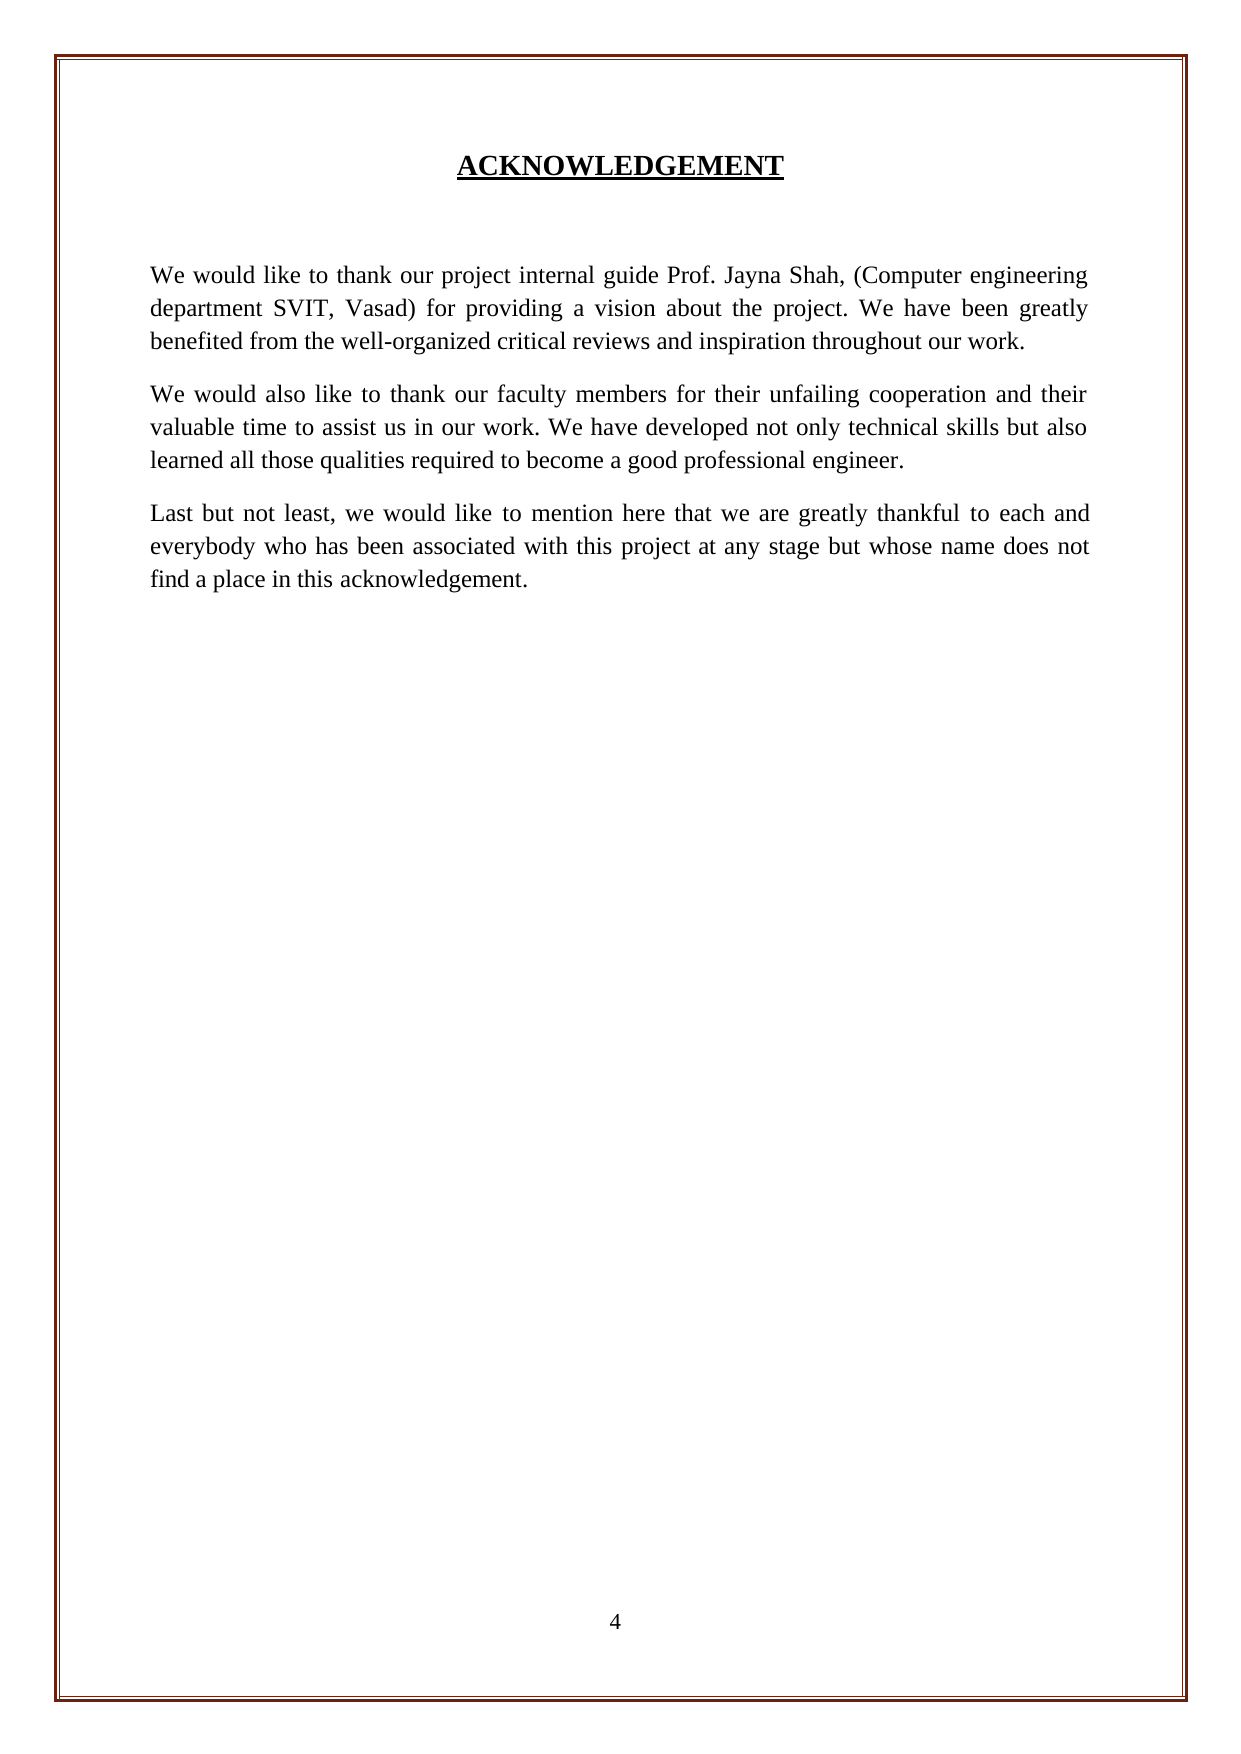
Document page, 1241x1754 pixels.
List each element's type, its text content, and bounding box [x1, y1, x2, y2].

text We would like to thank our project internal guide Prof. Jayna Shah, (Computer engineering department SVIT, Vasad) for providing a vision about the project. We have been greatly benefited from the well-organized critical reviews and inspiration throughout our work. [150, 260, 1089, 355]
text Last but not least, we would like to mention here that we are greatly thankful to each and everybody who has been associated with this project at any stage but whose name does not find a place in this acknowledgement. [150, 498, 1090, 593]
text We would also like to thank our faculty members for their unfailing cooperation and their valuable time to assist us in our work. We have developed not only technical skills but also learned all those qualities required to become a good professional engineer. [150, 379, 1088, 474]
text ACKNOWLEDGEMENT [171, 148, 1069, 181]
